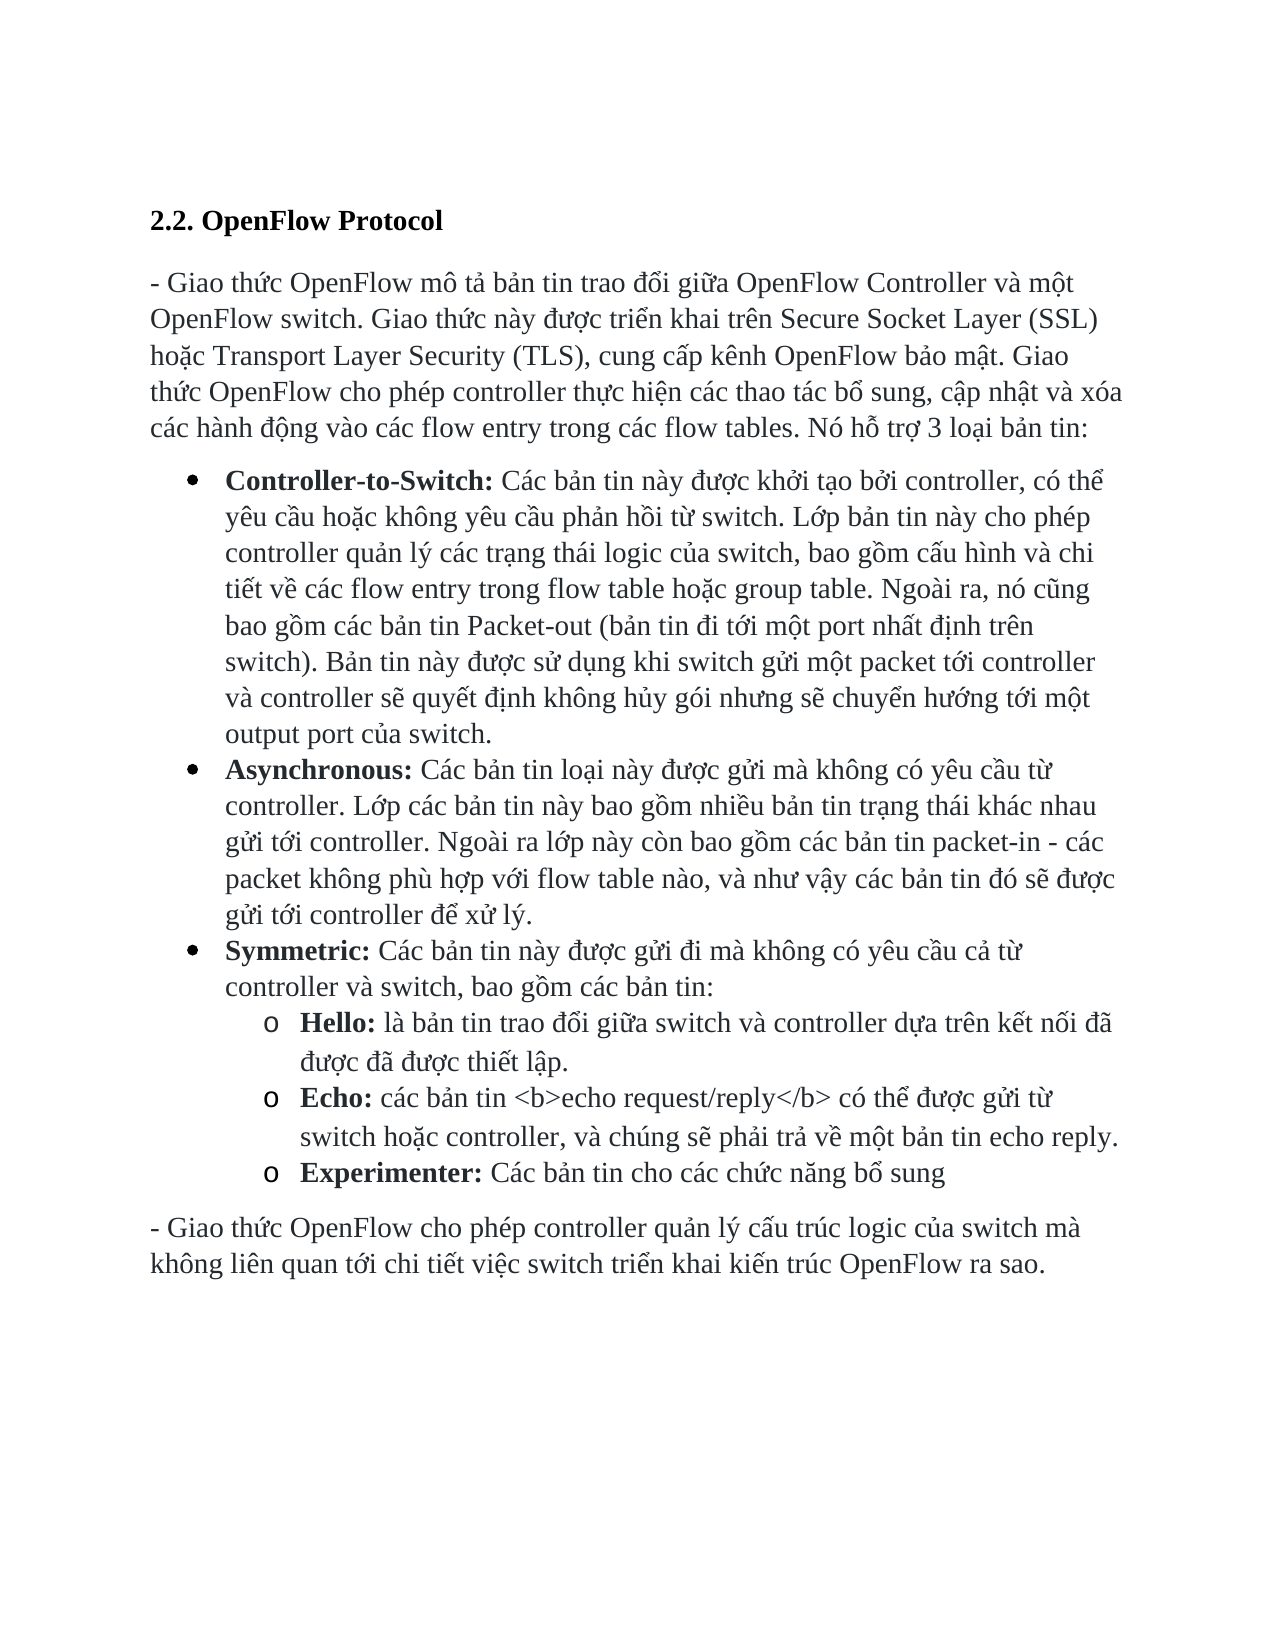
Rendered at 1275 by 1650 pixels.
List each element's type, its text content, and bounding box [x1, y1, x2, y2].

list Symmetric: Các bản tin này được gửi đi mà không có yêu cầu cả từ controller và switch, bao gồm các bản tin: [187, 933, 1125, 1003]
list Hello: là bản tin trao đổi giữa switch và controller dựa trên kết nối đã được đã được thiết lập. [262, 1005, 1125, 1078]
text - Giao thức OpenFlow mô tả bản tin trao đổi giữa OpenFlow Controller và một OpenFlow switch. Giao thức này được triển khai trên Secure Socket Layer (SSL) hoặc Transport Layer Security (TLS), cung cấp kênh OpenFlow bảo mật. Giao thức OpenFlow cho phép controller thực hiện các thao tác bổ sung, cập nhật và xóa các hành động vào các flow entry trong các flow tables. Nó hỗ trợ 3 loại bản tin: [150, 266, 1125, 444]
text - Giao thức OpenFlow cho phép controller quản lý cấu trúc logic của switch mà không liên quan tới chi tiết việc switch triển khai kiến trúc OpenFlow ra sao. [150, 1211, 1125, 1280]
list Experimenter: Các bản tin cho các chức năng bổ sung [262, 1155, 1125, 1191]
list Controller-to-Switch: Các bản tin này được khởi tạo bởi controller, có thể yêu cầu hoặc không yêu cầu phản hồi từ switch. Lớp bản tin này cho phép controller quản lý các trạng thái logic của switch, bao gồm cấu hình và chi tiết về các flow entry trong flow table hoặc group table. Ngoài ra, nó cũng bao gồm các bản tin Packet-out (bản tin đi tới một port nhất định trên switch). Bản tin này được sử dụng khi switch gửi một packet tới controller và controller sẽ quyết định không hủy gói nhưng sẽ chuyển hướng tới một output port của switch. [187, 463, 1125, 749]
list Echo: các bản tin <b>echo request/reply</b> có thể được gửi từ switch hoặc controller, và chúng sẽ phải trả về một bản tin echo reply. [262, 1080, 1125, 1152]
list Asynchronous: Các bản tin loại này được gửi mà không có yêu cầu từ controller. Lớp các bản tin này bao gồm nhiều bản tin trạng thái khác nhau gửi tới controller. Ngoài ra lớp này còn bao gồm các bản tin packet-in - các packet không phù hợp với flow table nào, và như vậy các bản tin đó sẽ được gửi tới controller để xử lý. [187, 752, 1125, 930]
text 2.2. OpenFlow Protocol [150, 203, 1125, 236]
